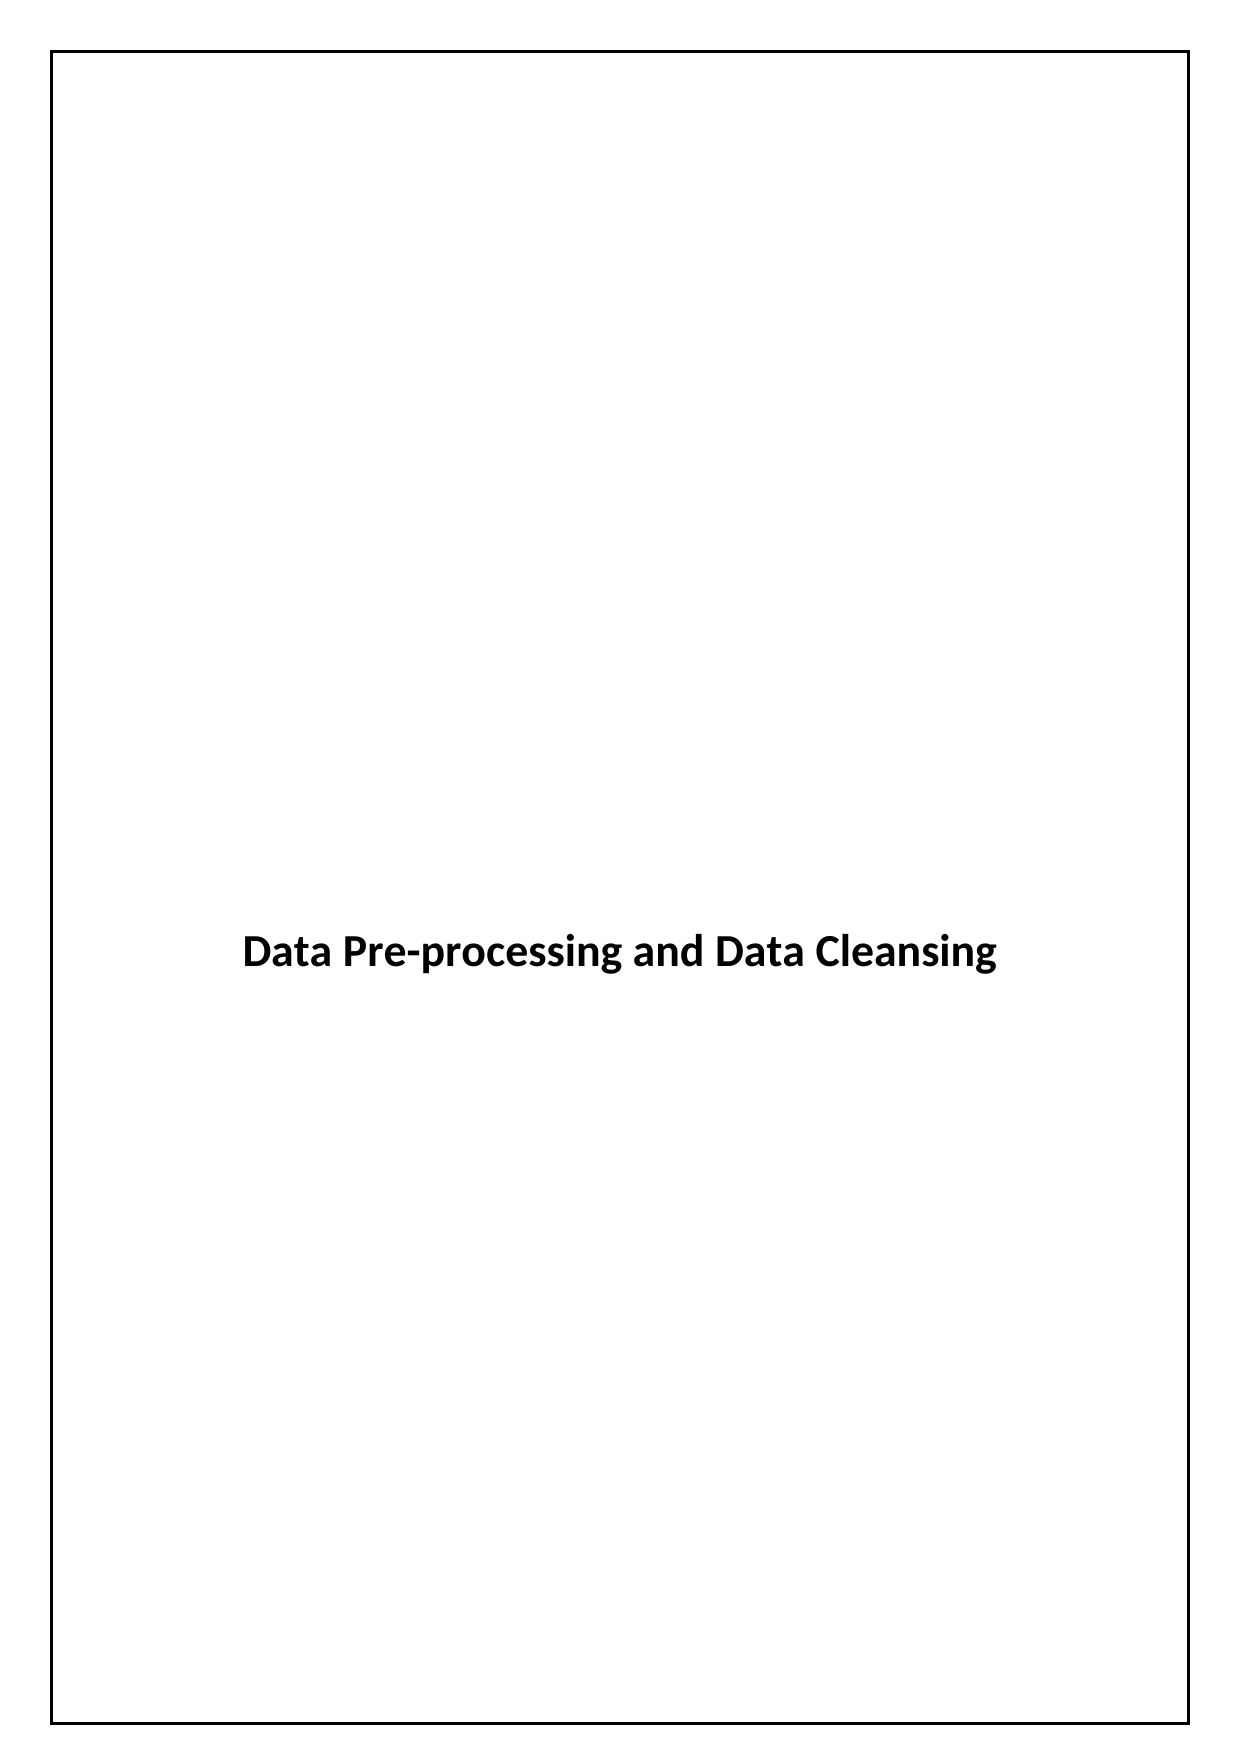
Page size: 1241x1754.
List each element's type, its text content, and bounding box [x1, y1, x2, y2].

text Data Pre-processing and Data Cleansing [103, 922, 1136, 978]
